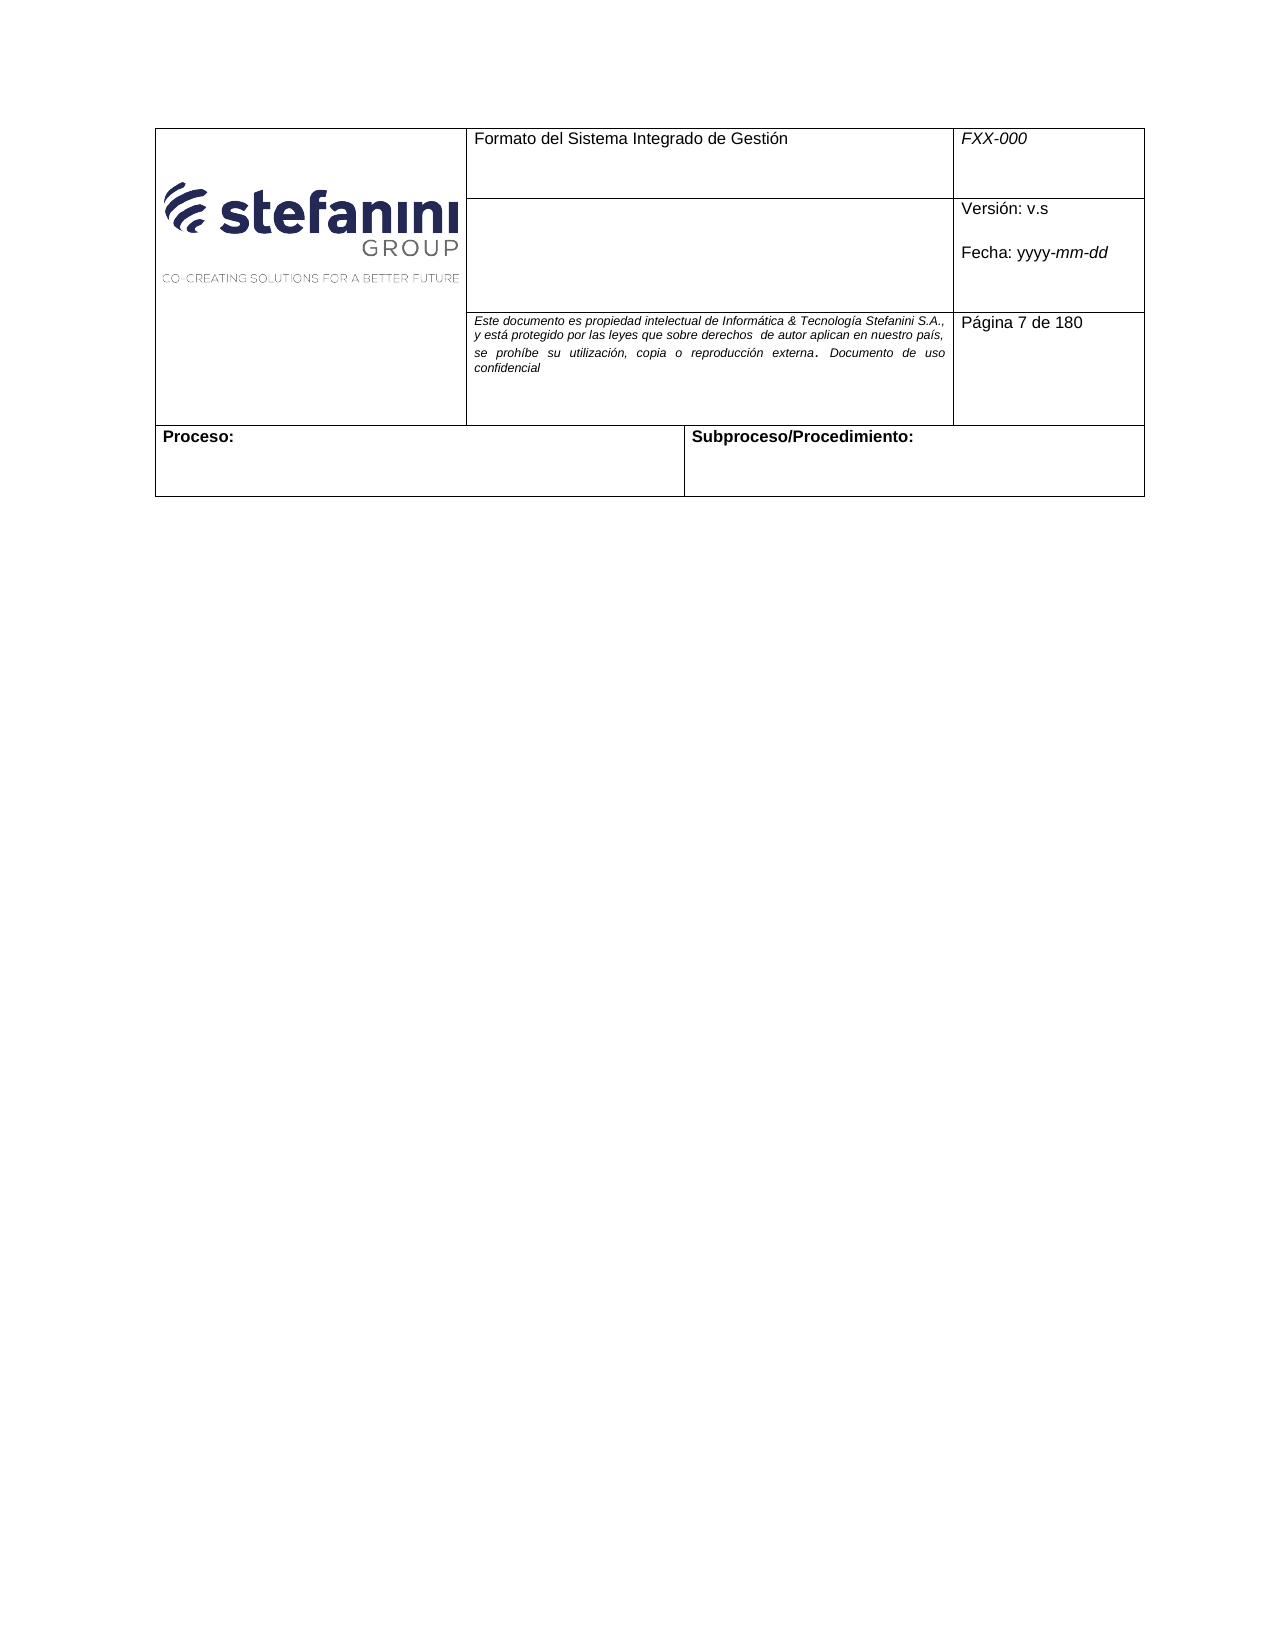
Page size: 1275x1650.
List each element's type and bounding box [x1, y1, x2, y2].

picture [162, 182, 460, 286]
